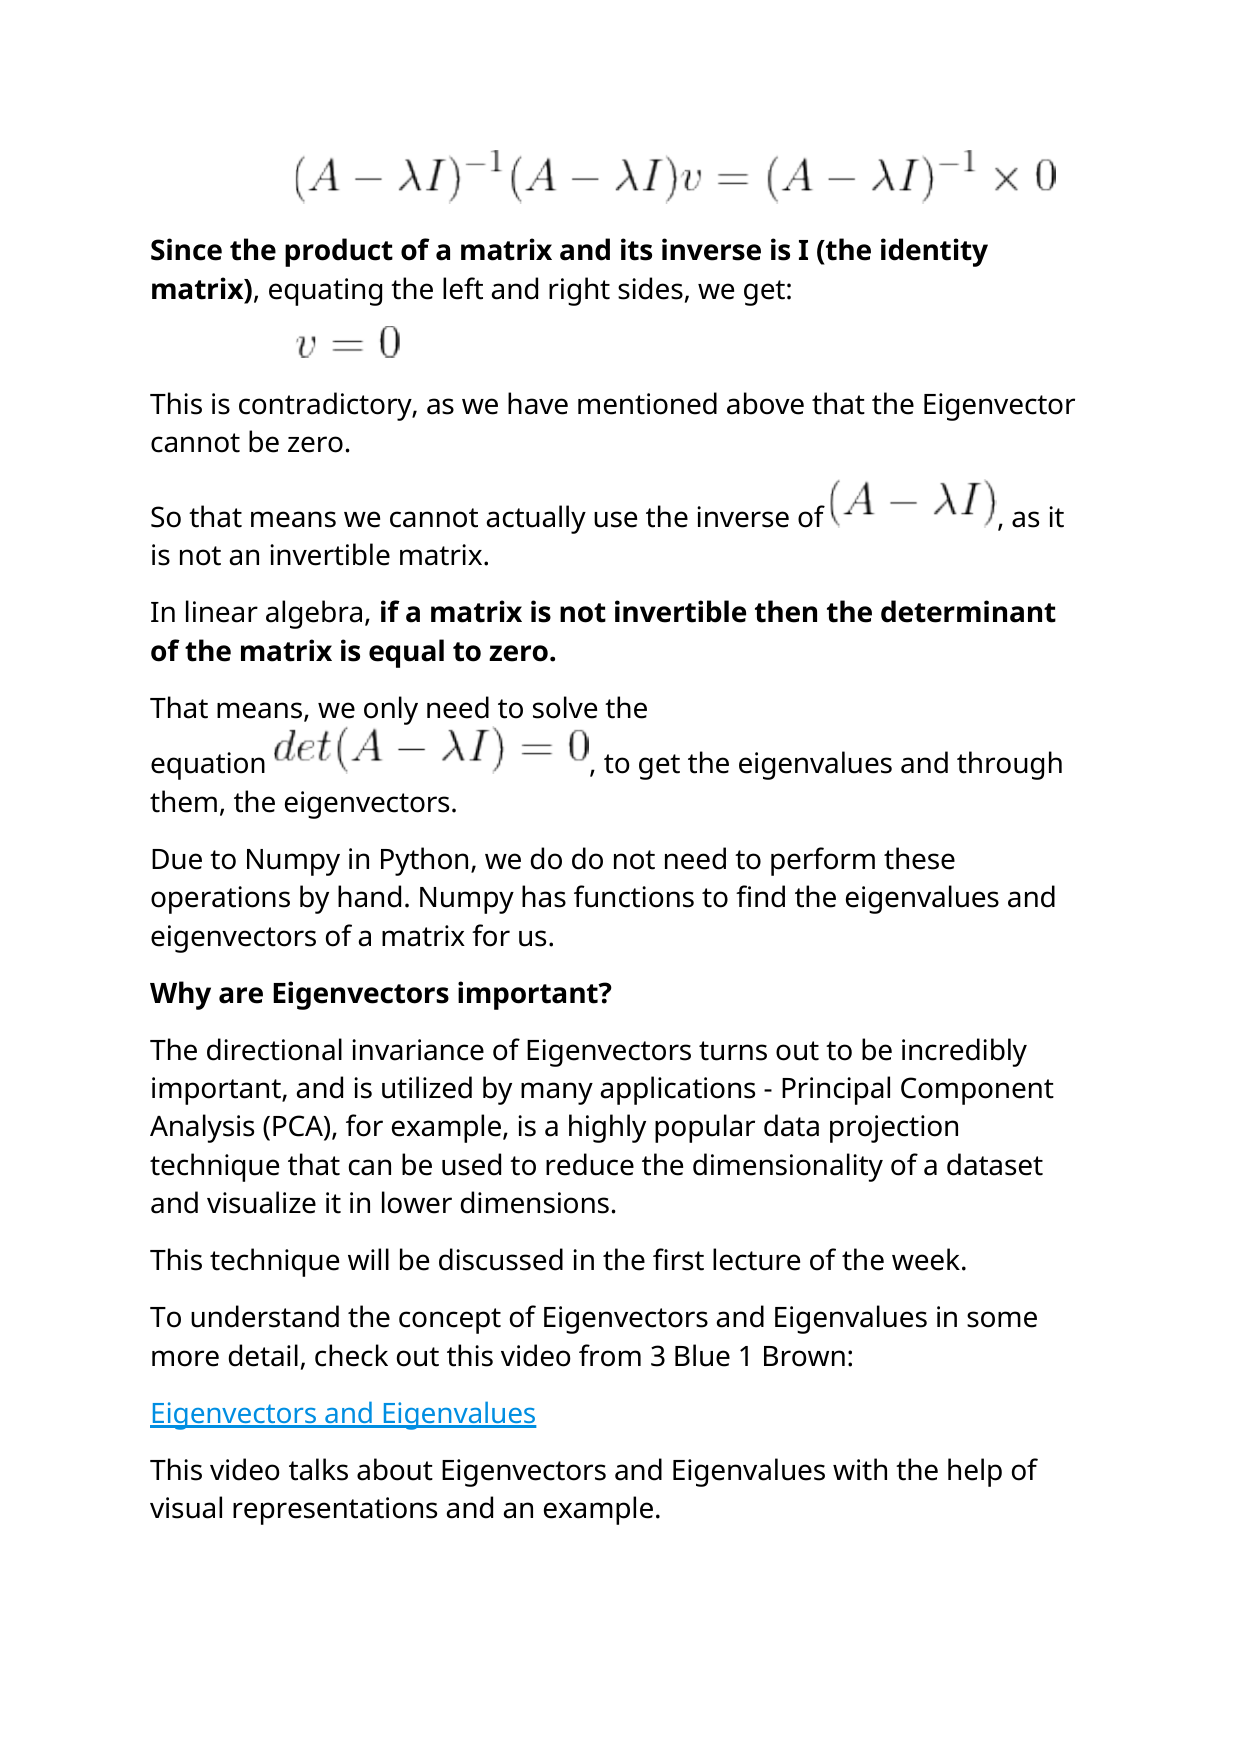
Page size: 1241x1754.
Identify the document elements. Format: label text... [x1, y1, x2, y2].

text Why are Eigenvectors important? [150, 973, 1090, 1011]
text The directional invariance of Eigenvectors turns out to be incredibly important, and is utilized by many applications - Principal Component Analysis (PCA), for example, is a highly popular data projection technique that can be used to reduce the dimensionality of a dataset and visualize it in lower dimensions. [150, 1030, 1090, 1222]
text To understand the concept of Eigenvectors and Eigenvalues in some more detail, check out this video from 3 Blue 1 Brown: [150, 1297, 1090, 1374]
text Since the product of a matrix and its inverse is I (the identity matrix), equating the left and right sides, we get: [150, 231, 1090, 307]
picture [273, 726, 589, 774]
text This technique will be discussed in the first lecture of the week. [150, 1240, 1090, 1279]
text This video talks about Eigenvectors and Eigenvalues with the help of visual representations and an example. [150, 1450, 1090, 1527]
text This is contradictory, as we have mentioned above that the Eigenvector cannot be zero. [150, 384, 1090, 461]
text So that means we cannot actually use the inverse of , as it is not an invertible matrix. [150, 480, 1090, 574]
picture [295, 150, 1056, 204]
picture [295, 326, 400, 358]
text That means, we only need to solve the equation , to get the eigenvalues and through them, the eigenvectors. [150, 688, 1090, 820]
text Due to Numpy in Python, we do do not need to perform these operations by hand. Numpy has functions to find the eigenvalues and eigenvectors of a matrix for us. [150, 839, 1090, 954]
text Eigenvectors and Eigenvalues [150, 1393, 1090, 1431]
picture [830, 479, 997, 528]
text In linear algebra, if a matrix is not invertible then the determinant of the matrix is equal to zero. [150, 593, 1090, 669]
